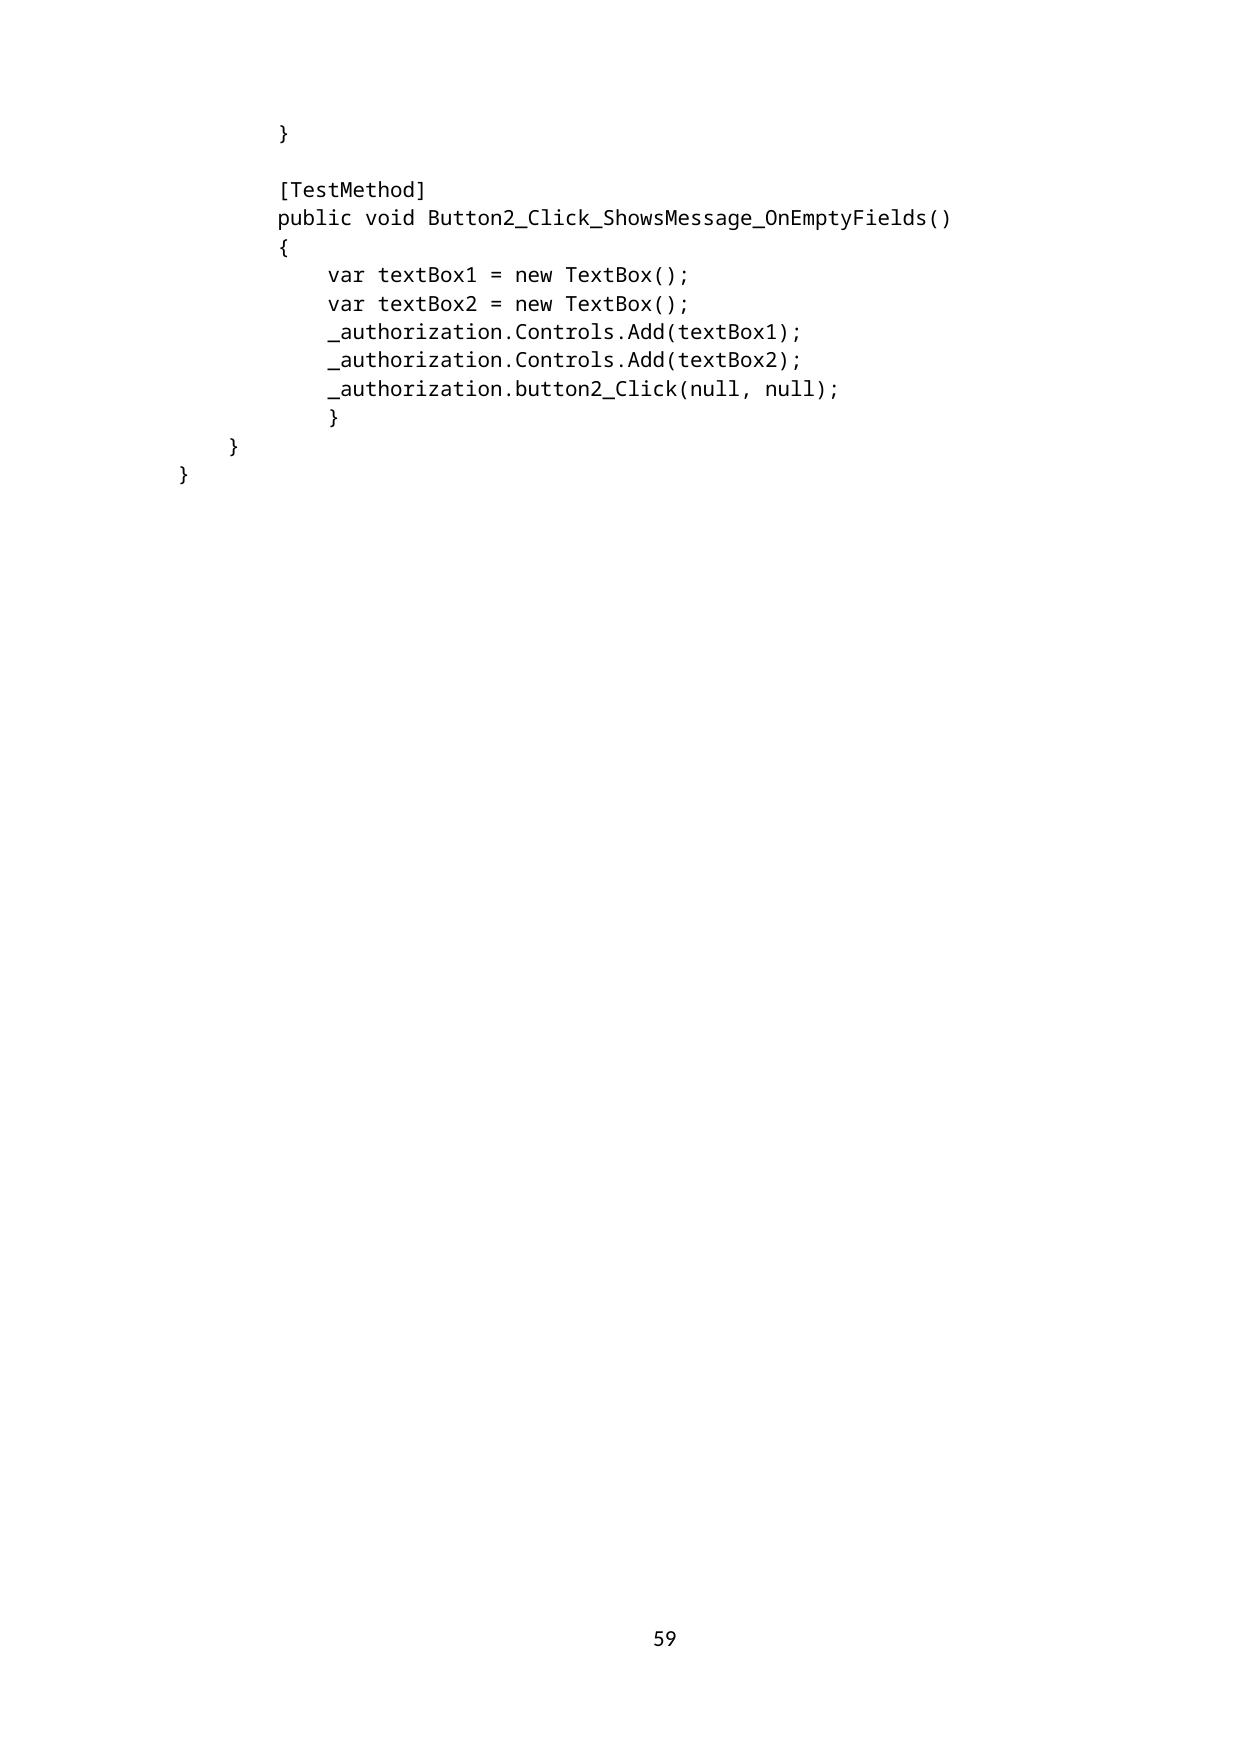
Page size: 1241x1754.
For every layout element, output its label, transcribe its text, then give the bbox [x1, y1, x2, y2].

text [TestMethod] [177, 175, 1152, 203]
text _authorization.Controls.Add(textBox2); [177, 346, 1152, 374]
text } [177, 431, 1152, 459]
text var textBox2 = new TextBox(); [177, 289, 1152, 317]
text } [177, 459, 1152, 488]
text public void Button2_Click_ShowsMessage_OnEmptyFields() [177, 203, 1152, 232]
text } [177, 402, 1152, 431]
text _authorization.button2_Click(null, null); [177, 374, 1152, 402]
text } [177, 118, 1152, 147]
text { [177, 232, 1152, 260]
text _authorization.Controls.Add(textBox1); [177, 317, 1152, 346]
text var textBox1 = new TextBox(); [177, 260, 1152, 289]
